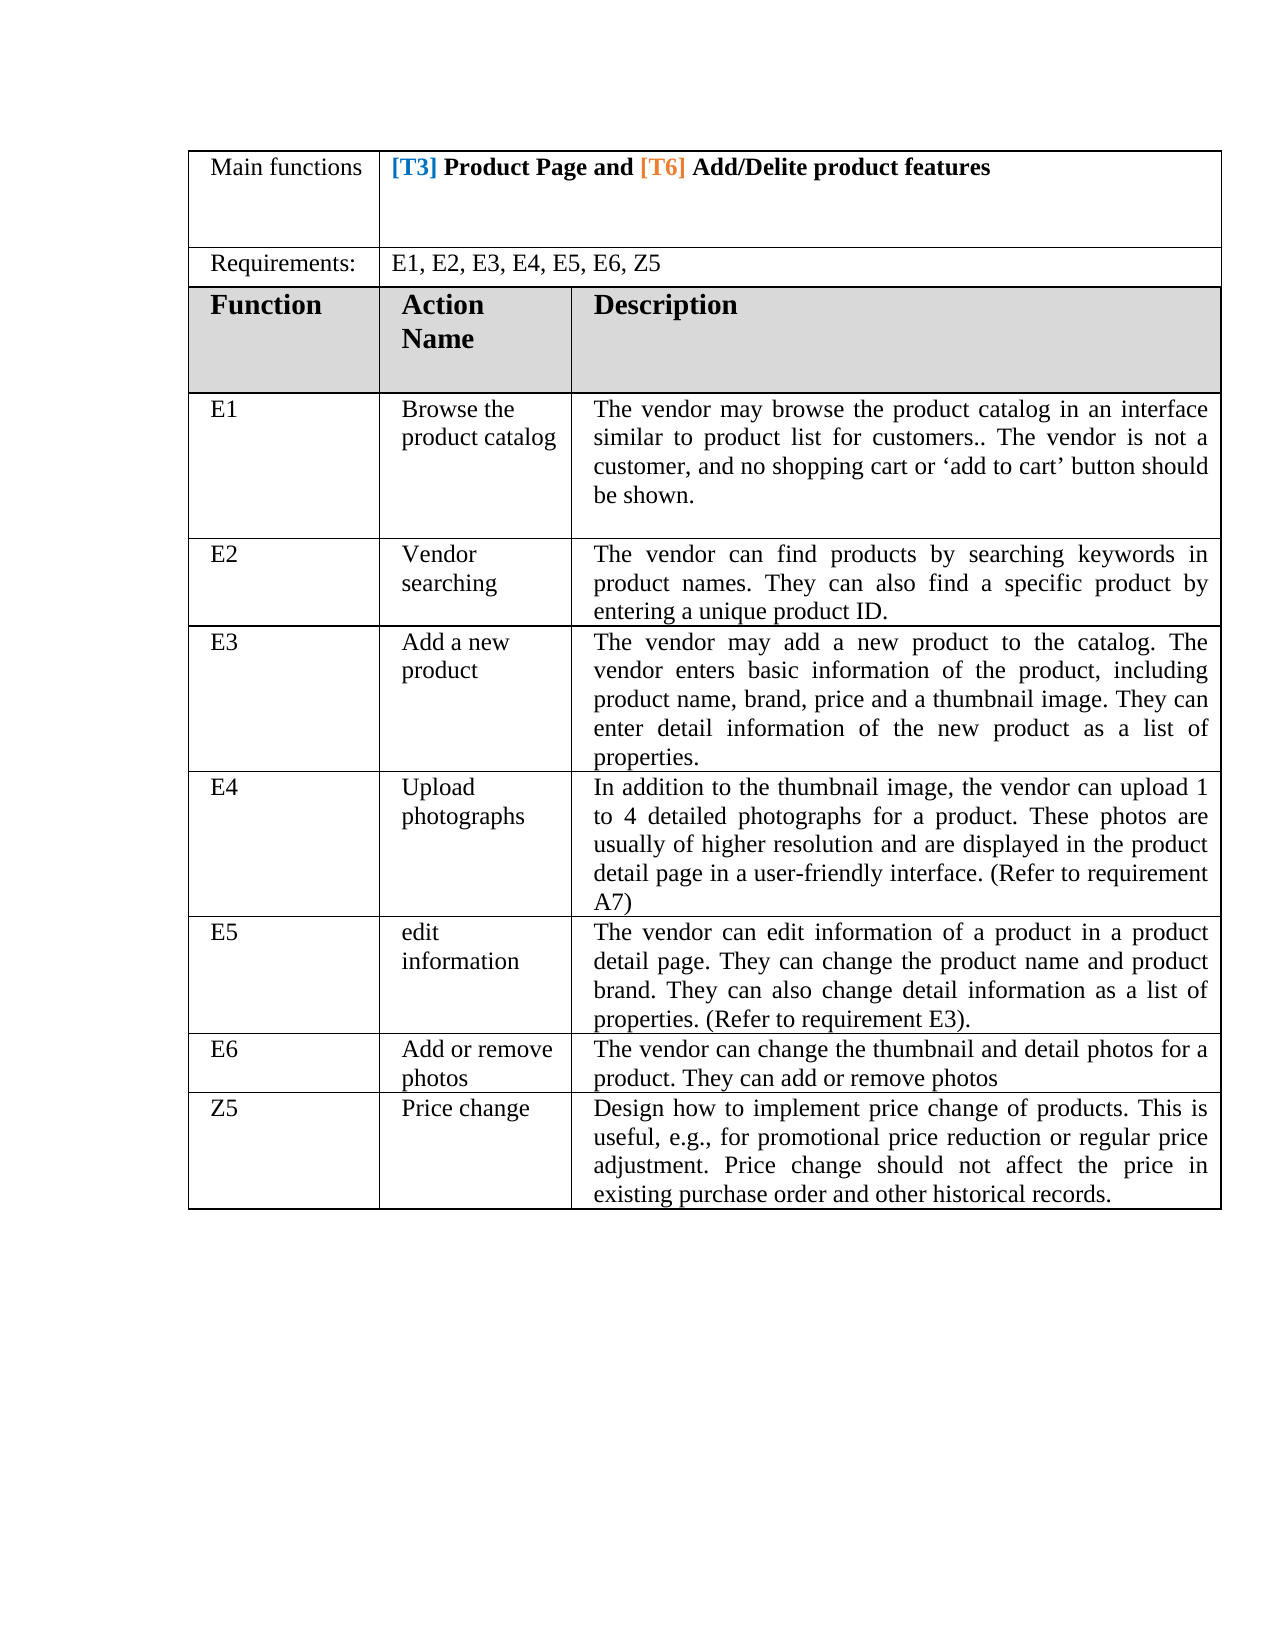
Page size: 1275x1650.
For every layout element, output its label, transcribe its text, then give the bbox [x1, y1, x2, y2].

table_cell E5 [189, 917, 379, 1032]
table_cell Requirements: [189, 248, 379, 286]
table_cell The vendor can edit information of a product in a product detail page. They can change the product name and product brand. They can also change detail information as a list of properties. (Refer to requirement E3). [572, 917, 1220, 1032]
table_cell Price change [380, 1093, 571, 1208]
table_cell E1 [189, 394, 379, 537]
table_cell Add or remove photos [380, 1034, 571, 1091]
table_cell Browse the product catalog [380, 394, 571, 537]
table_cell E4 [189, 772, 379, 916]
table_cell Vendor searching [380, 539, 571, 625]
table_cell edit information [380, 917, 571, 1032]
table_cell E3 [189, 627, 379, 771]
table_cell Upload photographs [380, 772, 571, 916]
table_cell Function [189, 288, 379, 392]
table_cell Design how to implement price change of products. This is useful, e.g., for promotional price reduction or regular price adjustment. Price change should not affect the price in existing purchase order and other historical records. [572, 1093, 1220, 1208]
table_header [T3] Product Page and [T6] Add/Delite product features [380, 152, 1221, 246]
table_cell Action Name [380, 288, 571, 392]
table_cell Add a new product [380, 627, 571, 771]
table_cell Description [572, 288, 1220, 392]
table_cell E2 [189, 539, 379, 625]
table_cell The vendor can change the thumbnail and detail photos for a product. They can add or remove photos [572, 1034, 1220, 1091]
table_cell The vendor can find products by searching keywords in product names. They can also find a specific product by entering a unique product ID. [572, 539, 1220, 625]
table_cell E6 [189, 1034, 379, 1091]
table_header Main functions [189, 152, 379, 246]
table_cell In addition to the thumbnail image, the vendor can upload 1 to 4 detailed photographs for a product. These photos are usually of higher resolution and are displayed in the product detail page in a user-friendly interface. (Refer to requirement A7) [572, 772, 1220, 916]
table_cell The vendor may browse the product catalog in an interface similar to product list for customers.. The vendor is not a customer, and no shopping cart or ‘add to cart’ button should be shown. [572, 394, 1220, 537]
table_cell E1, E2, E3, E4, E5, E6, Z5 [380, 248, 1221, 286]
table_cell The vendor may add a new product to the catalog. The vendor enters basic information of the product, including product name, brand, price and a thumbnail image. They can enter detail information of the new product as a list of properties. [572, 627, 1220, 771]
table_cell Z5 [189, 1093, 379, 1208]
